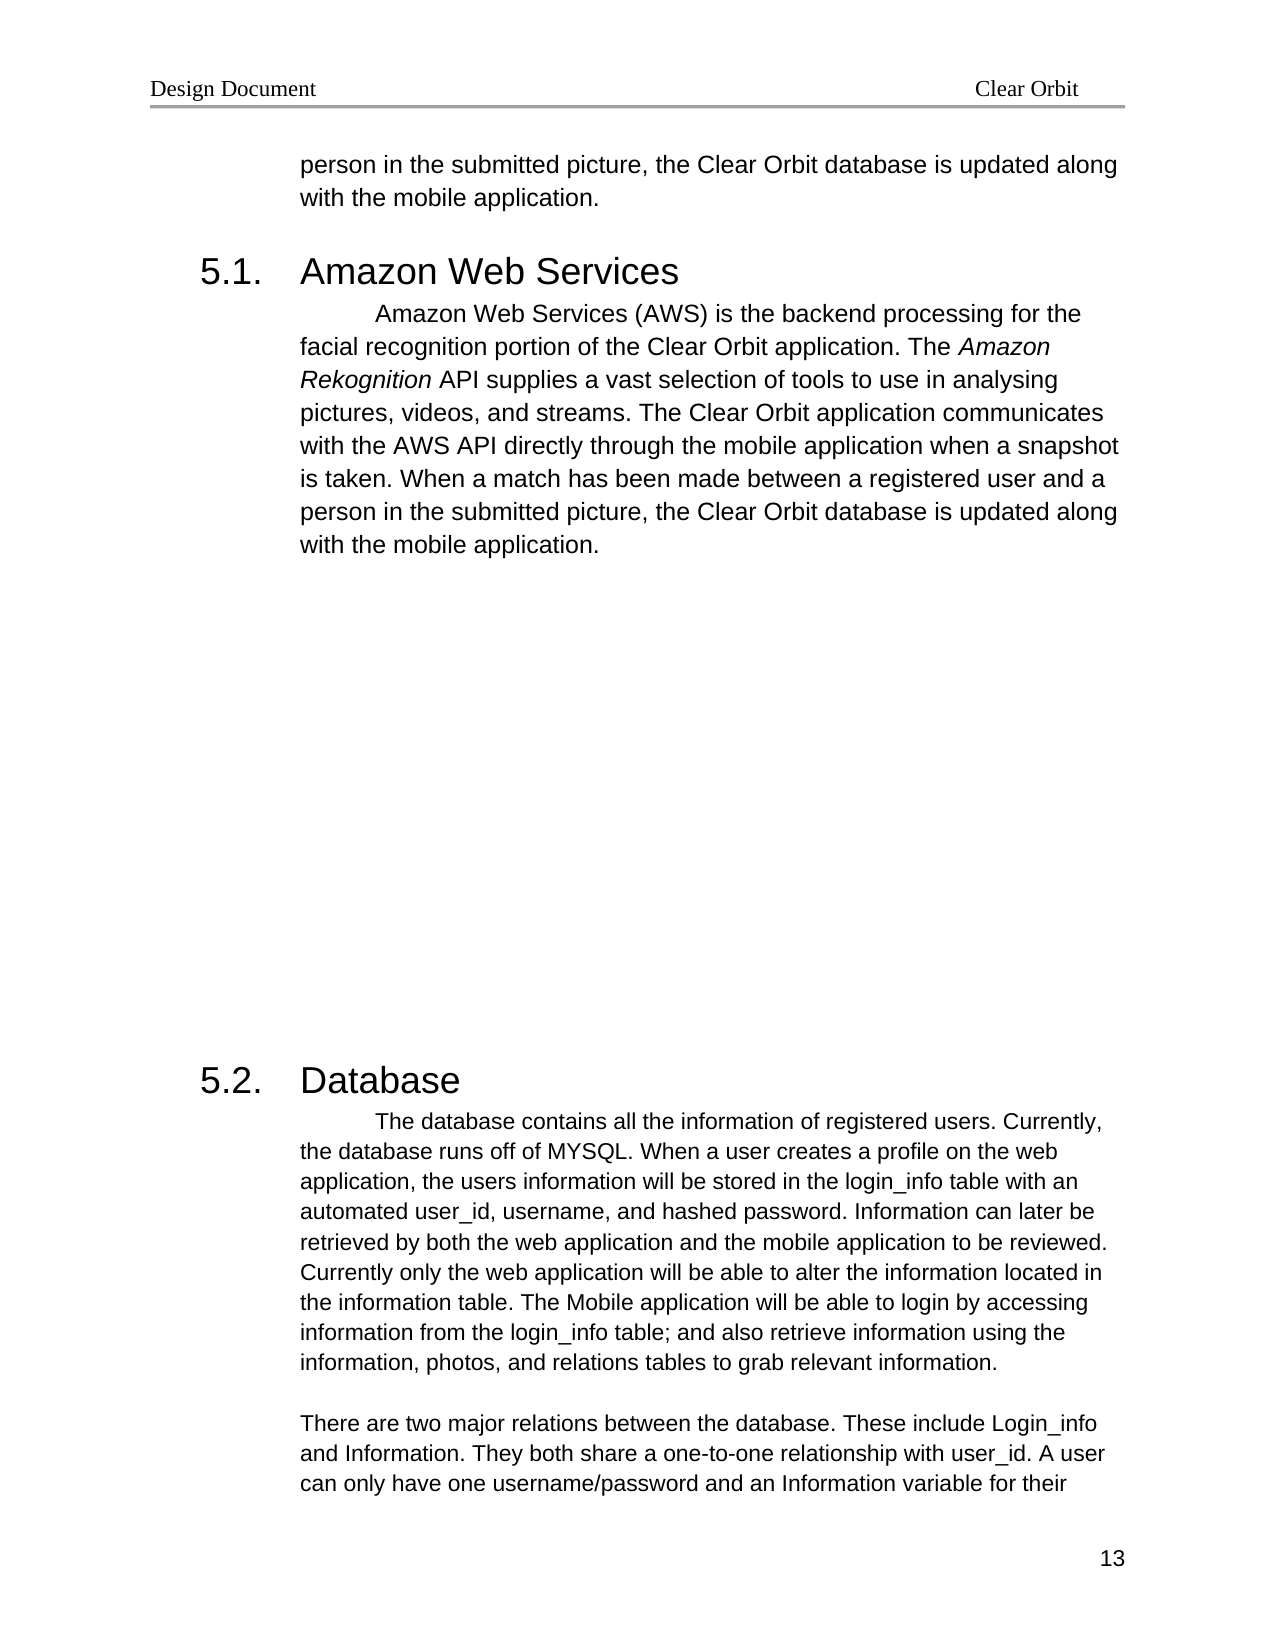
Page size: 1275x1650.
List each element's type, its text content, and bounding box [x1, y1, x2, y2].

text The database contains all the information of registered users. Currently, the database runs off of MYSQL. When a user creates a profile on the web application, the users information will be stored in the login_info table with an automated user_id, username, and hashed password. Information can later be retrieved by both the web application and the mobile application to be reviewed. Currently only the web application will be able to alter the information located in the information table. The Mobile application will be able to login by accessing information from the login_info table; and also retrieve information using the information, photos, and relations tables to grab relevant information. [300, 1108, 1125, 1376]
text Amazon Web Services (AWS) is the backend processing for the facial recognition portion of the Clear Orbit application. The Amazon Rekognition API supplies a vast selection of tools to use in analysing pictures, videos, and streams. The Clear Orbit application communicates with the AWS API directly through the mobile application when a snapshot is taken. When a match has been made between a registered user and a person in the submitted picture, the Clear Orbit database is updated along with the mobile application. [300, 299, 1125, 558]
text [300, 1410, 1125, 1497]
subtitle Amazon Web Services [262, 249, 1125, 292]
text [300, 150, 1125, 212]
subtitle Database [262, 1058, 1125, 1101]
